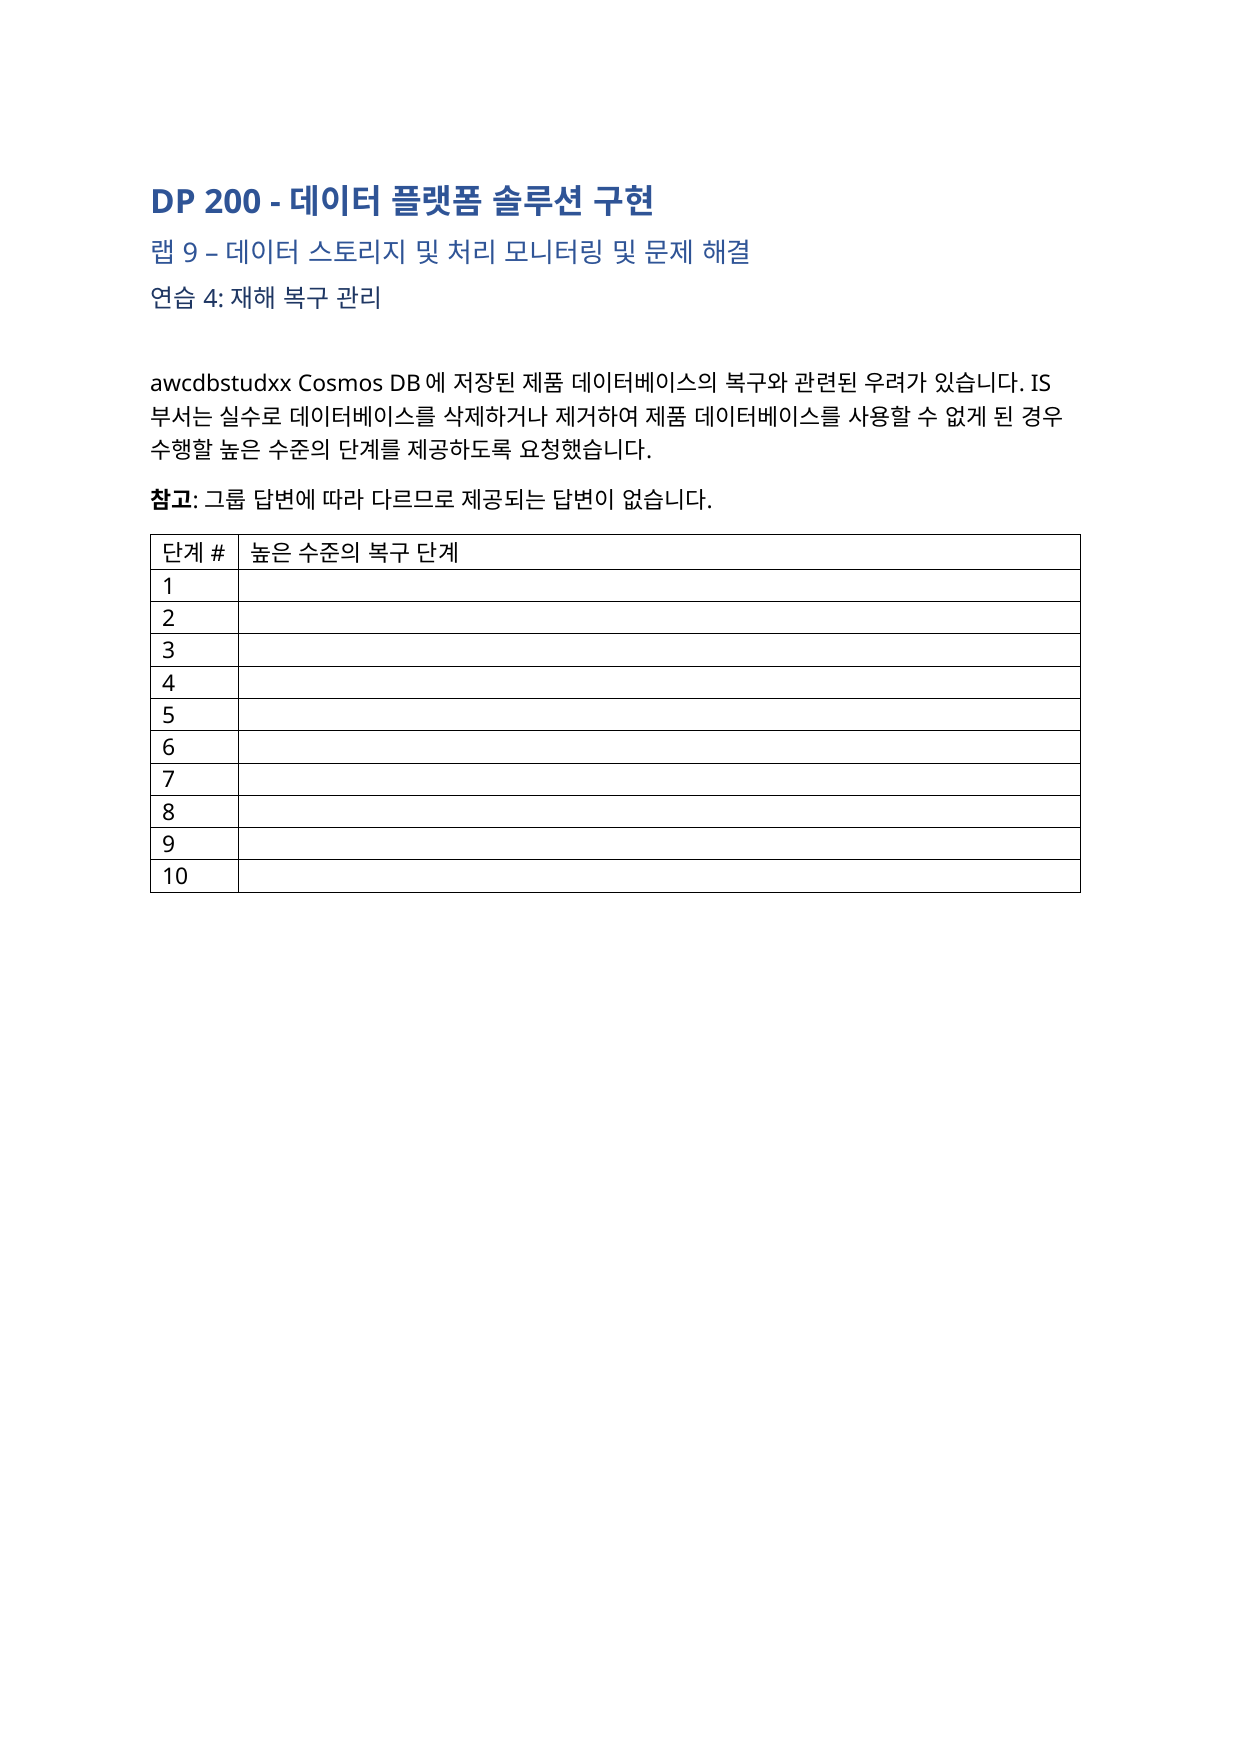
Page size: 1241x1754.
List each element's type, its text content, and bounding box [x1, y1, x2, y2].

table_cell 4 [151, 667, 238, 698]
table_cell 10 [151, 860, 238, 892]
table_cell [239, 731, 1080, 762]
table_header 단계 # [151, 535, 238, 569]
table_cell 8 [151, 796, 238, 827]
table_cell 7 [151, 764, 238, 795]
table_cell [239, 634, 1080, 666]
text 참고: 그룹 답변에 따라 다르므로 제공되는 답변이 없습니다. [150, 482, 1090, 515]
table_header 높은 수준의 복구 단계 [239, 535, 1080, 569]
table_cell [239, 860, 1080, 892]
subtitle 연습 4: 재해 복구 관리 [150, 278, 1090, 314]
table_cell [239, 796, 1080, 827]
table_cell [239, 667, 1080, 698]
table_cell 5 [151, 699, 238, 730]
table_cell [239, 570, 1080, 601]
table_cell 6 [151, 731, 238, 762]
subtitle DP 200 - 데이터 플랫폼 솔루션 구현 [150, 175, 1090, 223]
table_cell 1 [151, 570, 238, 601]
table_cell [239, 699, 1080, 730]
table_cell [239, 764, 1080, 795]
table_cell 3 [151, 634, 238, 666]
table_cell [239, 828, 1080, 859]
subtitle 랩 9 – 데이터 스토리지 및 처리 모니터링 및 문제 해결 [150, 231, 1090, 271]
text awcdbstudxx Cosmos DB에 저장된 제품 데이터베이스의 복구와 관련된 우려가 있습니다. IS 부서는 실수로 데이터베이스를 삭제하거나 제거하여 제품 데이터베이스를 사용할 수 없게 된 경우 수행할 높은 수준의 단계를 제공하도록 요청했습니다. [150, 365, 1090, 465]
table_cell 9 [151, 828, 238, 859]
table_cell 2 [151, 602, 238, 633]
table_cell [239, 602, 1080, 633]
